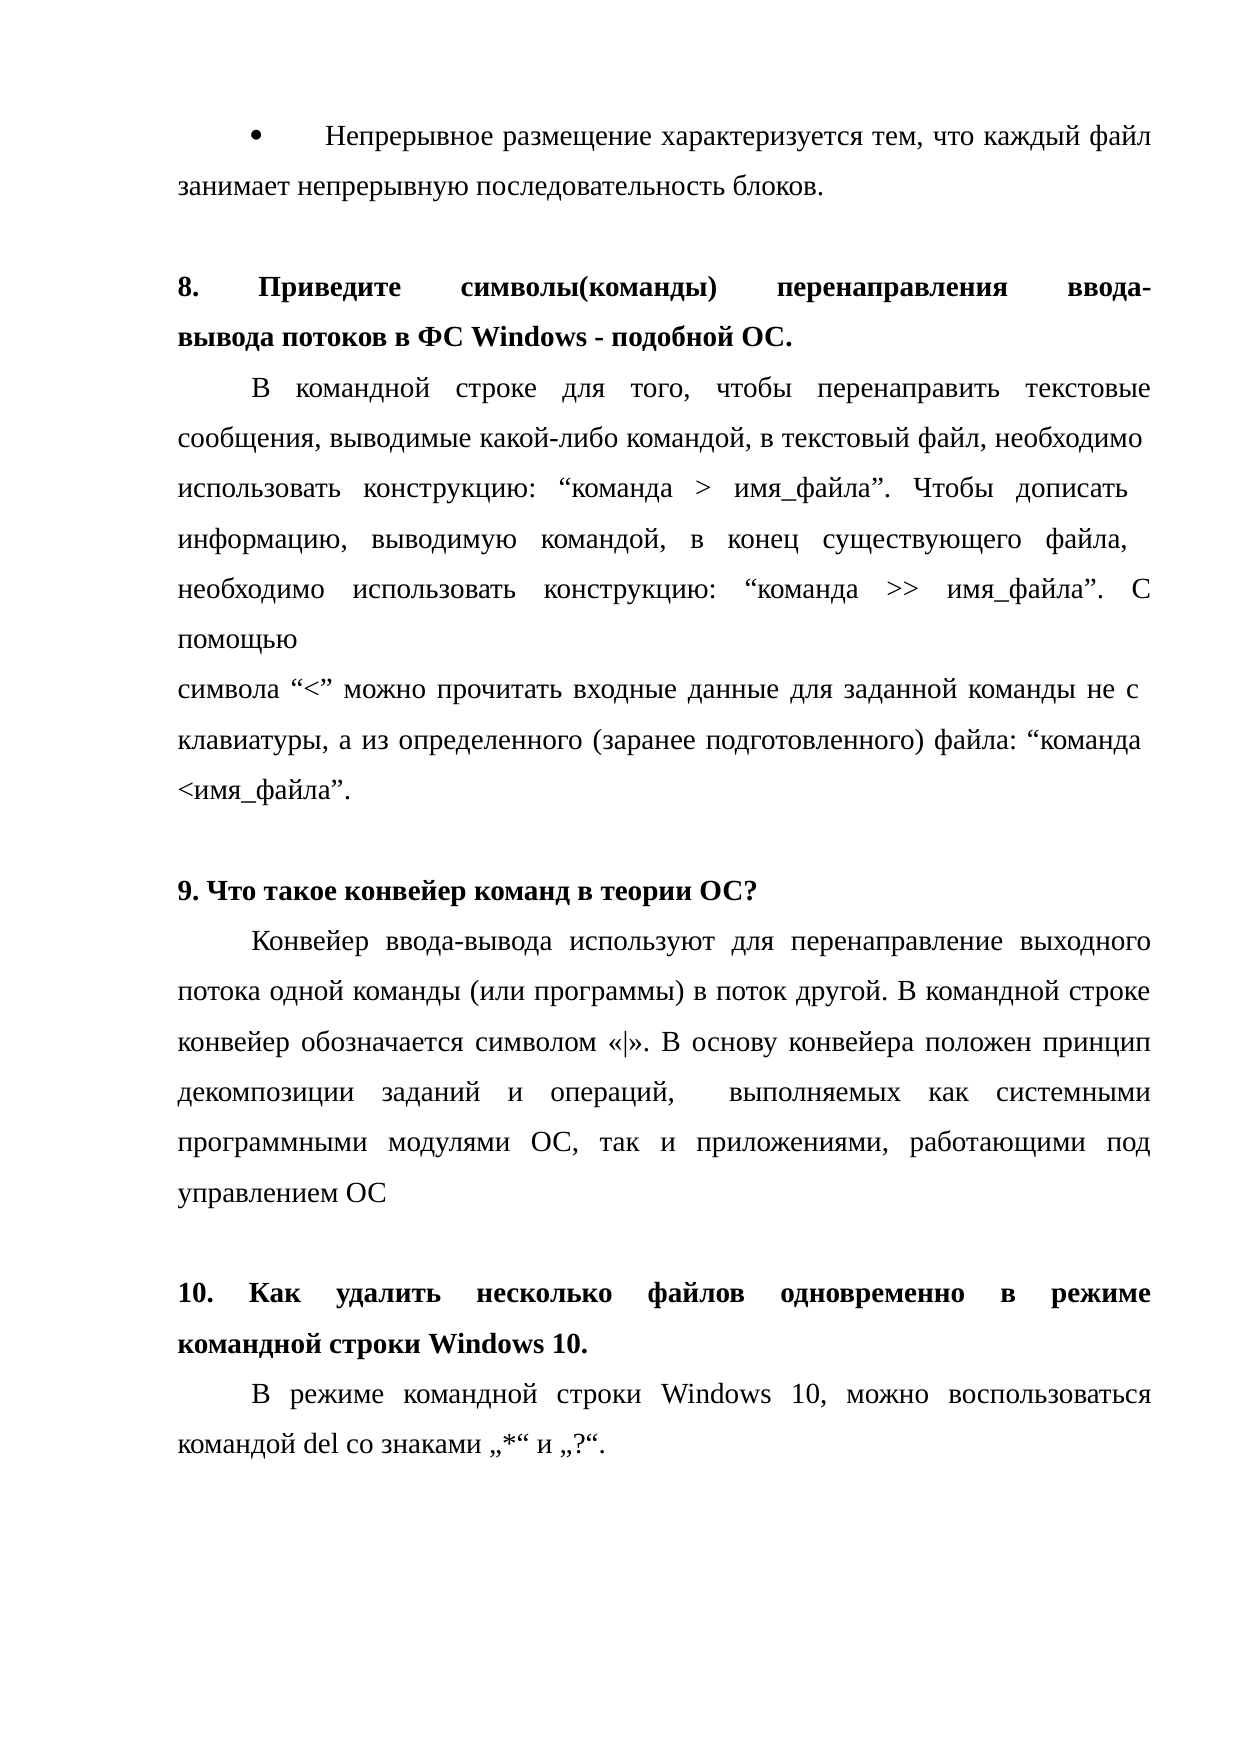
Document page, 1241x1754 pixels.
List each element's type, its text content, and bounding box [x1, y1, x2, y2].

text 8. Приведите символы(команды) перенаправления ввода- вывода потоков в ФС Windows - подобной ОС. [177, 219, 1152, 353]
text В командной строке для того, чтобы перенаправить текстовые сообщения, выводимые какой-либо командой, в текстовый файл, необходимо использовать конструкцию: “команда > имя_файла”. Чтобы дописать информацию, выводимую командой, в конец существующего файла, необходимо использовать конструкцию: “команда >> имя_файла”. С помощью символа “<” можно прочитать входные данные для заданной команды не с клавиатуры, а из определенного (заранее подготовленного) файла: “команда <имя_файла”. 9. Что такое конвейер команд в теории ОС? [177, 370, 1152, 906]
text 10. Как удалить несколько файлов одновременно в режиме командной строки Windows 10. [177, 1225, 1152, 1359]
text Конвейер ввода-вывода используют для перенаправление выходного потока одной команды (или программы) в поток другой. В командной строке конвейер обозначается символом «|». В основу конвейера положен принцип декомпозиции заданий и операций, выполняемых как системными программными модулями ОС, так и приложениями, работающими под управлением ОС [177, 923, 1152, 1208]
list Непрерывное размещение характеризуется тем, что каждый файл занимает непрерывную последовательность блоков. [177, 118, 1152, 202]
text В режиме командной строки Windows 10, можно воспользоваться командой del со знаками „*“ и „?“. [177, 1376, 1152, 1460]
